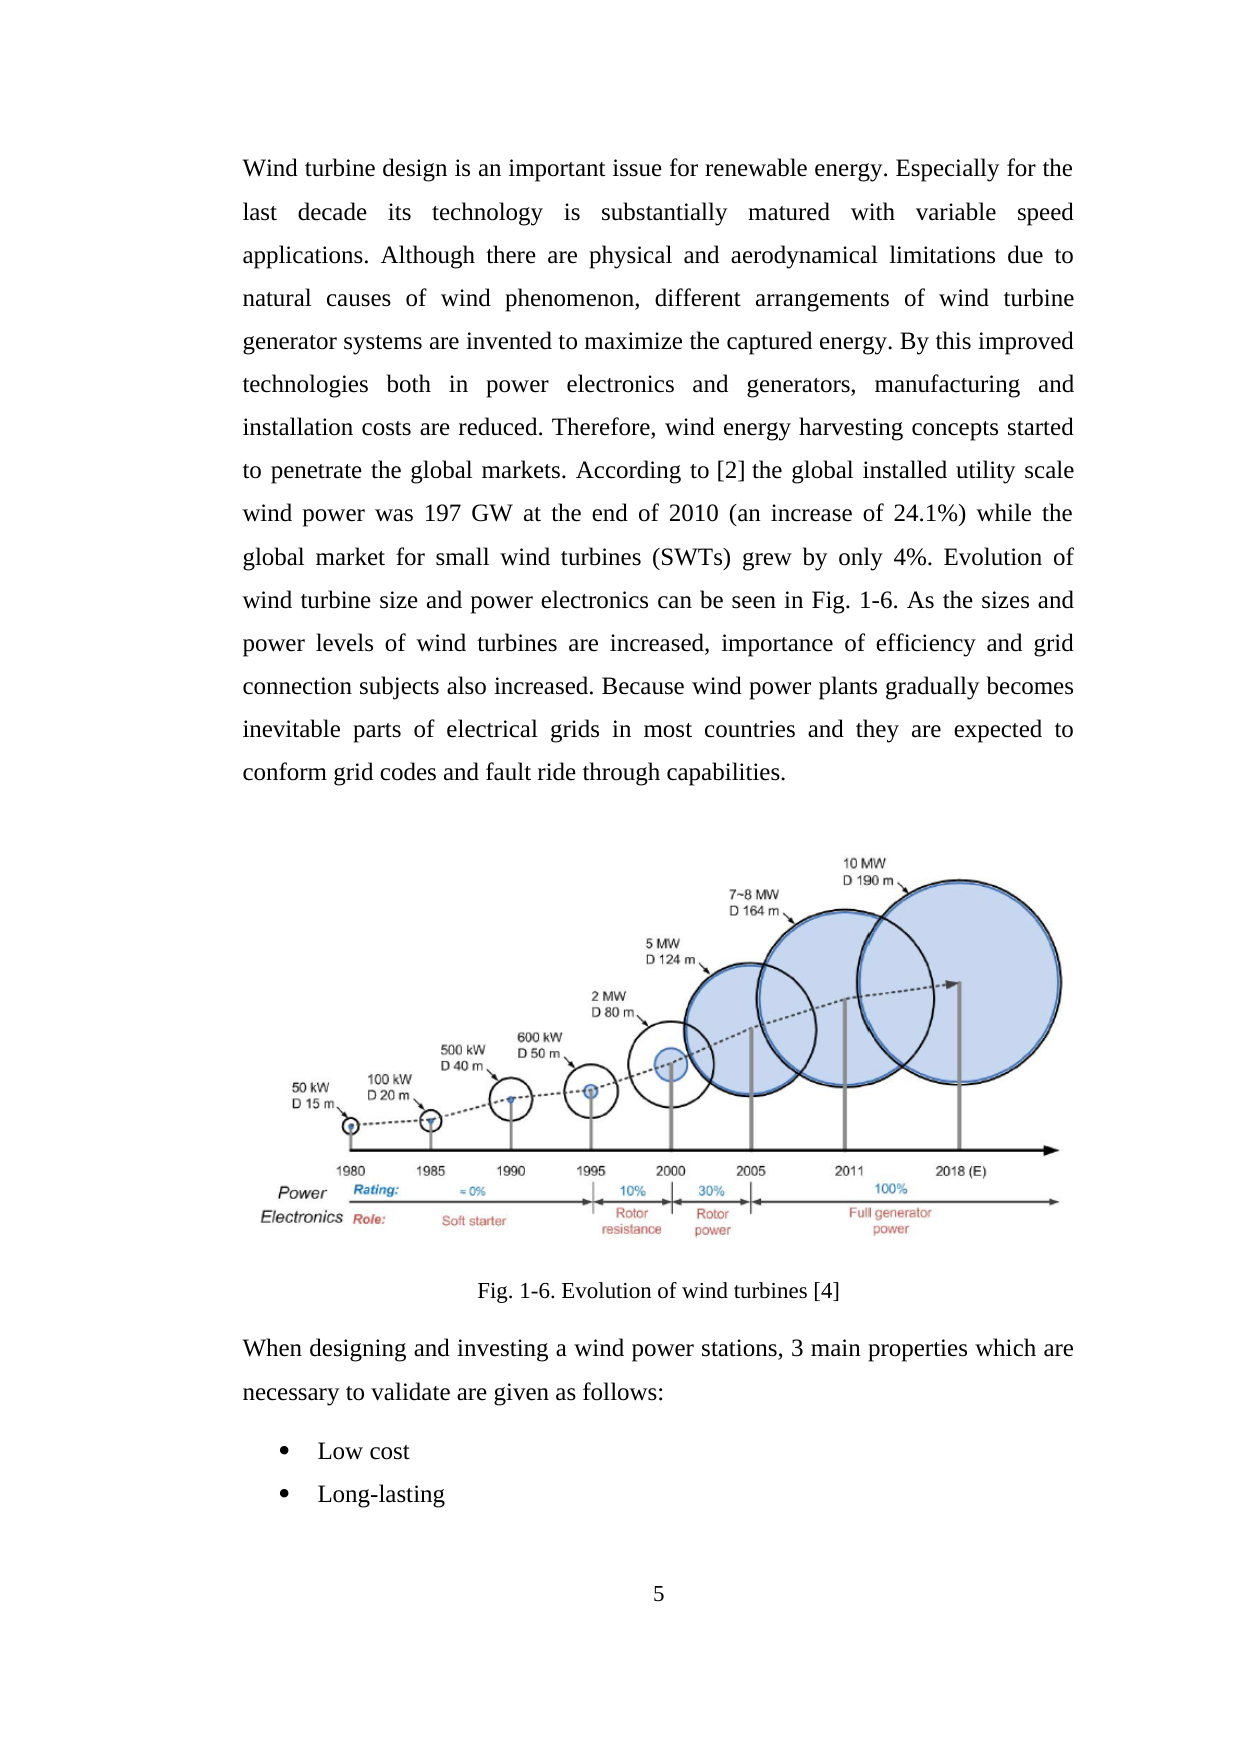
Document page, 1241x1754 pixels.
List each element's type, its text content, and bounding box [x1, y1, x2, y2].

text Fig. 1-6. Evolution of wind turbines [4] [242, 1277, 1075, 1304]
picture [242, 817, 1080, 1247]
list Low cost [280, 1436, 1075, 1465]
text When designing and investing a wind power stations, 3 main properties which are necessary to validate are given as follows: [242, 1333, 1075, 1405]
text Wind turbine design is an important issue for renewable energy. Especially for the last decade its technology is substantially matured with variable speed applications. Although there are physical and aerodynamical limitations due to natural causes of wind phenomenon, different arrangements of wind turbine generator systems are invented to maximize the captured energy. By this improved technologies both in power electronics and generators, manufacturing and installation costs are reduced. Therefore, wind energy harvesting concepts started to penetrate the global markets. According to [2] the global installed utility scale wind power was 197 GW at the end of 2010 (an increase of 24.1%) while the global market for small wind turbines (SWTs) grew by only 4%. Evolution of wind turbine size and power electronics can be seen in Fig. 1-6. As the sizes and power levels of wind turbines are increased, importance of efficiency and grid connection subjects also increased. Because wind power plants gradually becomes inevitable parts of electrical grids in most countries and they are expected to conform grid codes and fault ride through capabilities. [242, 153, 1075, 786]
list Long-lasting [280, 1479, 1075, 1508]
